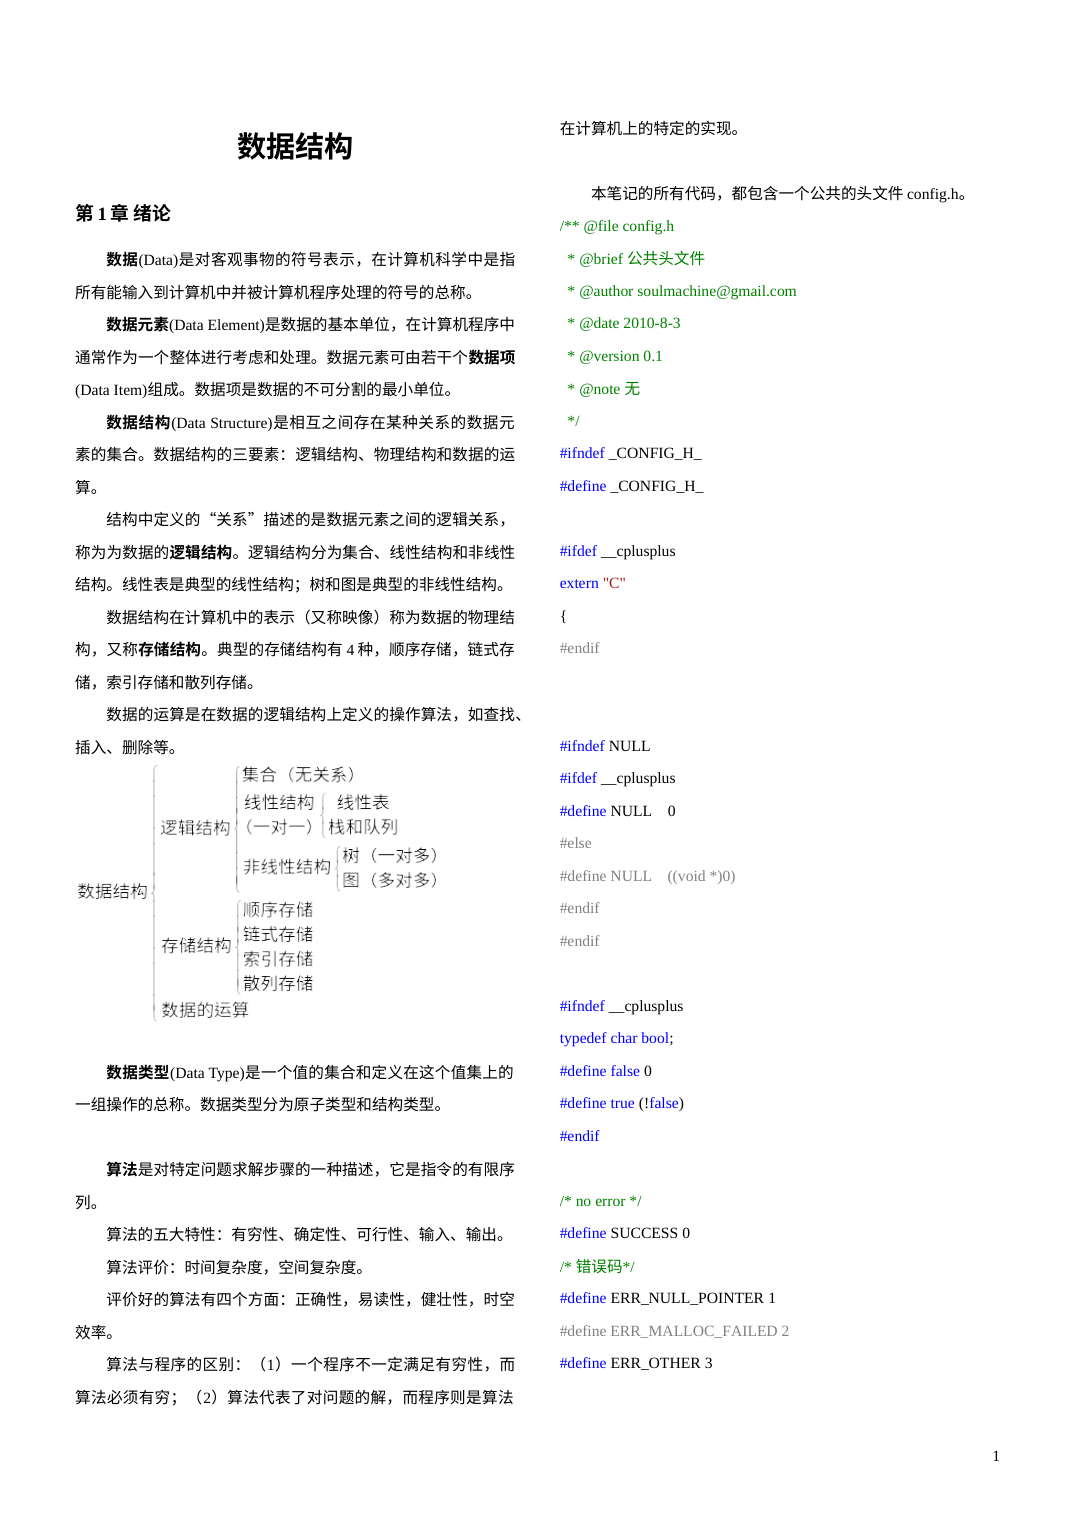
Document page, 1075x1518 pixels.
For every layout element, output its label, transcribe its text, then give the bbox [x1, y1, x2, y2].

subtitle 第1章 绪论 [75, 196, 515, 228]
text /* no error */ [559, 1184, 1000, 1217]
text 数据结构(Data Structure)是相互之间存在某种关系的数据元素的集合。数据结构的三要素：逻辑结构、物理结构和数据的运算。 [75, 405, 515, 503]
text #ifndef _CONFIG_H_ [559, 437, 1000, 469]
text #define false 0 [559, 1054, 1000, 1087]
text 数据的运算是在数据的逻辑结构上定义的操作算法，如查找、插入、删除等。 [75, 698, 515, 763]
text #else [559, 827, 1000, 859]
text #endif [559, 924, 1000, 957]
text 数据类型(Data Type)是一个值的集合和定义在这个值集上的一组操作的总称。数据类型分为原子类型和结构类型。 [75, 1055, 515, 1120]
text /* 错误码*/ [559, 1249, 1000, 1282]
text extern "C" [559, 567, 1000, 599]
text * @version 0.1 [559, 339, 1000, 372]
text 算法与程序的区别：（1）一个程序不一定满足有穷性，而算法必须有穷；（2）算法代表了对问题的解，而程序则是算法在计算机上的特定的实现。 [559, 112, 1000, 144]
text 算法是对特定问题求解步骤的一种描述，它是指令的有限序列。 [75, 1153, 515, 1218]
text #ifdef __cplusplus [559, 534, 1000, 567]
text * @brief 公共头文件 [559, 242, 1000, 274]
text #define NULL ((void *)0) [559, 859, 1000, 892]
text * @note 无 [559, 372, 1000, 404]
subtitle 数据结构 [75, 112, 515, 177]
text 数据(Data)是对客观事物的符号表示，在计算机科学中是指所有能输入到计算机中并被计算机程序处理的符号的总称。 [75, 243, 515, 308]
text { [559, 599, 1000, 632]
text #ifndef NULL [559, 729, 1000, 762]
text 数据结构在计算机中的表示（又称映像）称为数据的物理结构，又称存储结构。典型的存储结构有4种，顺序存储，链式存储，索引存储和散列存储。 [75, 600, 515, 698]
text #ifndef __cplusplus [559, 989, 1000, 1022]
text */ [559, 404, 1000, 437]
text #endif [559, 1119, 1000, 1152]
text /** @file config.h [559, 209, 1000, 242]
text 算法评价：时间复杂度，空间复杂度。 [75, 1250, 515, 1283]
text 算法与程序的区别：（1）一个程序不一定满足有穷性，而算法必须有穷；（2）算法代表了对问题的解，而程序则是算法在计算机上的特定的实现。 [75, 1348, 515, 1413]
text #define _CONFIG_H_ [559, 469, 1000, 502]
text 数据元素(Data Element)是数据的基本单位，在计算机程序中通常作为一个整体进行考虑和处理。数据元素可由若干个数据项(Data Item)组成。数据项是数据的不可分割的最小单位。 [75, 308, 515, 405]
text * @date 2010-8-3 [559, 307, 1000, 339]
text 本笔记的所有代码，都包含一个公共的头文件 config.h。 [559, 177, 1000, 209]
text 评价好的算法有四个方面：正确性，易读性，健壮性，时空效率。 [75, 1283, 515, 1348]
text 结构中定义的“关系”描述的是数据元素之间的逻辑关系，称为为数据的逻辑结构。逻辑结构分为集合、线性结构和非线性结构。线性表是典型的线性结构；树和图是典型的非线性结构。 [75, 503, 515, 600]
text 算法的五大特性：有穷性、确定性、可行性、输入、输出。 [75, 1218, 515, 1250]
text #define SUCCESS 0 [559, 1217, 1000, 1249]
text #ifdef __cplusplus [559, 762, 1000, 794]
text #define ERR_NULL_POINTER 1 [559, 1282, 1000, 1314]
text typedef char bool; [559, 1022, 1000, 1054]
text #define true (!false) [559, 1087, 1000, 1119]
text #endif [559, 892, 1000, 924]
text #define ERR_MALLOC_FAILED 2 [559, 1314, 1000, 1347]
text #define ERR_OTHER 3 [559, 1347, 1000, 1379]
text #endif [559, 632, 1000, 664]
text * @author soulmachine@gmail.com [559, 274, 1000, 307]
text #define NULL 0 [559, 794, 1000, 827]
